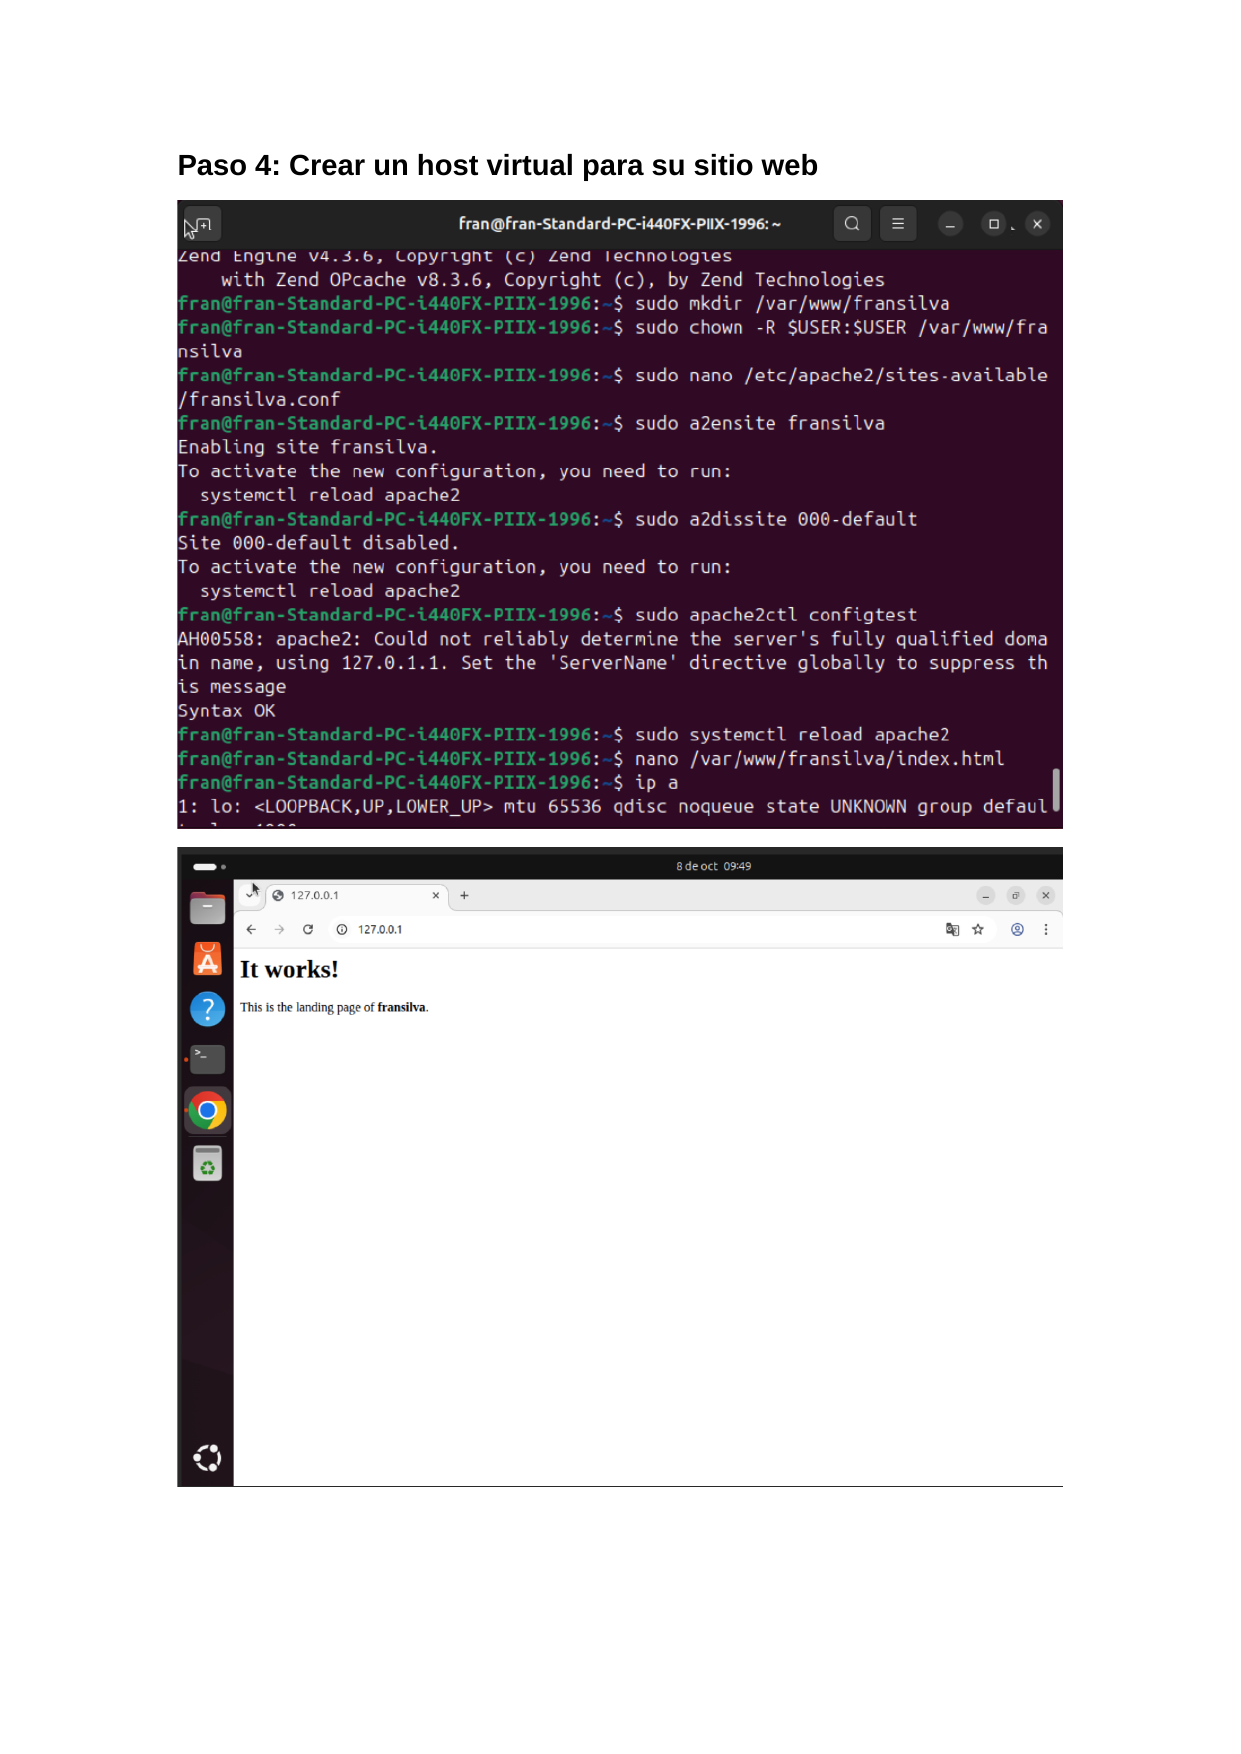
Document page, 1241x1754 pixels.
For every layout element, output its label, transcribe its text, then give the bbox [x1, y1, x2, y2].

picture [177, 200, 1063, 829]
text Paso 4: Crear un host virtual para su sitio web [177, 148, 1063, 181]
picture [177, 847, 1063, 1487]
